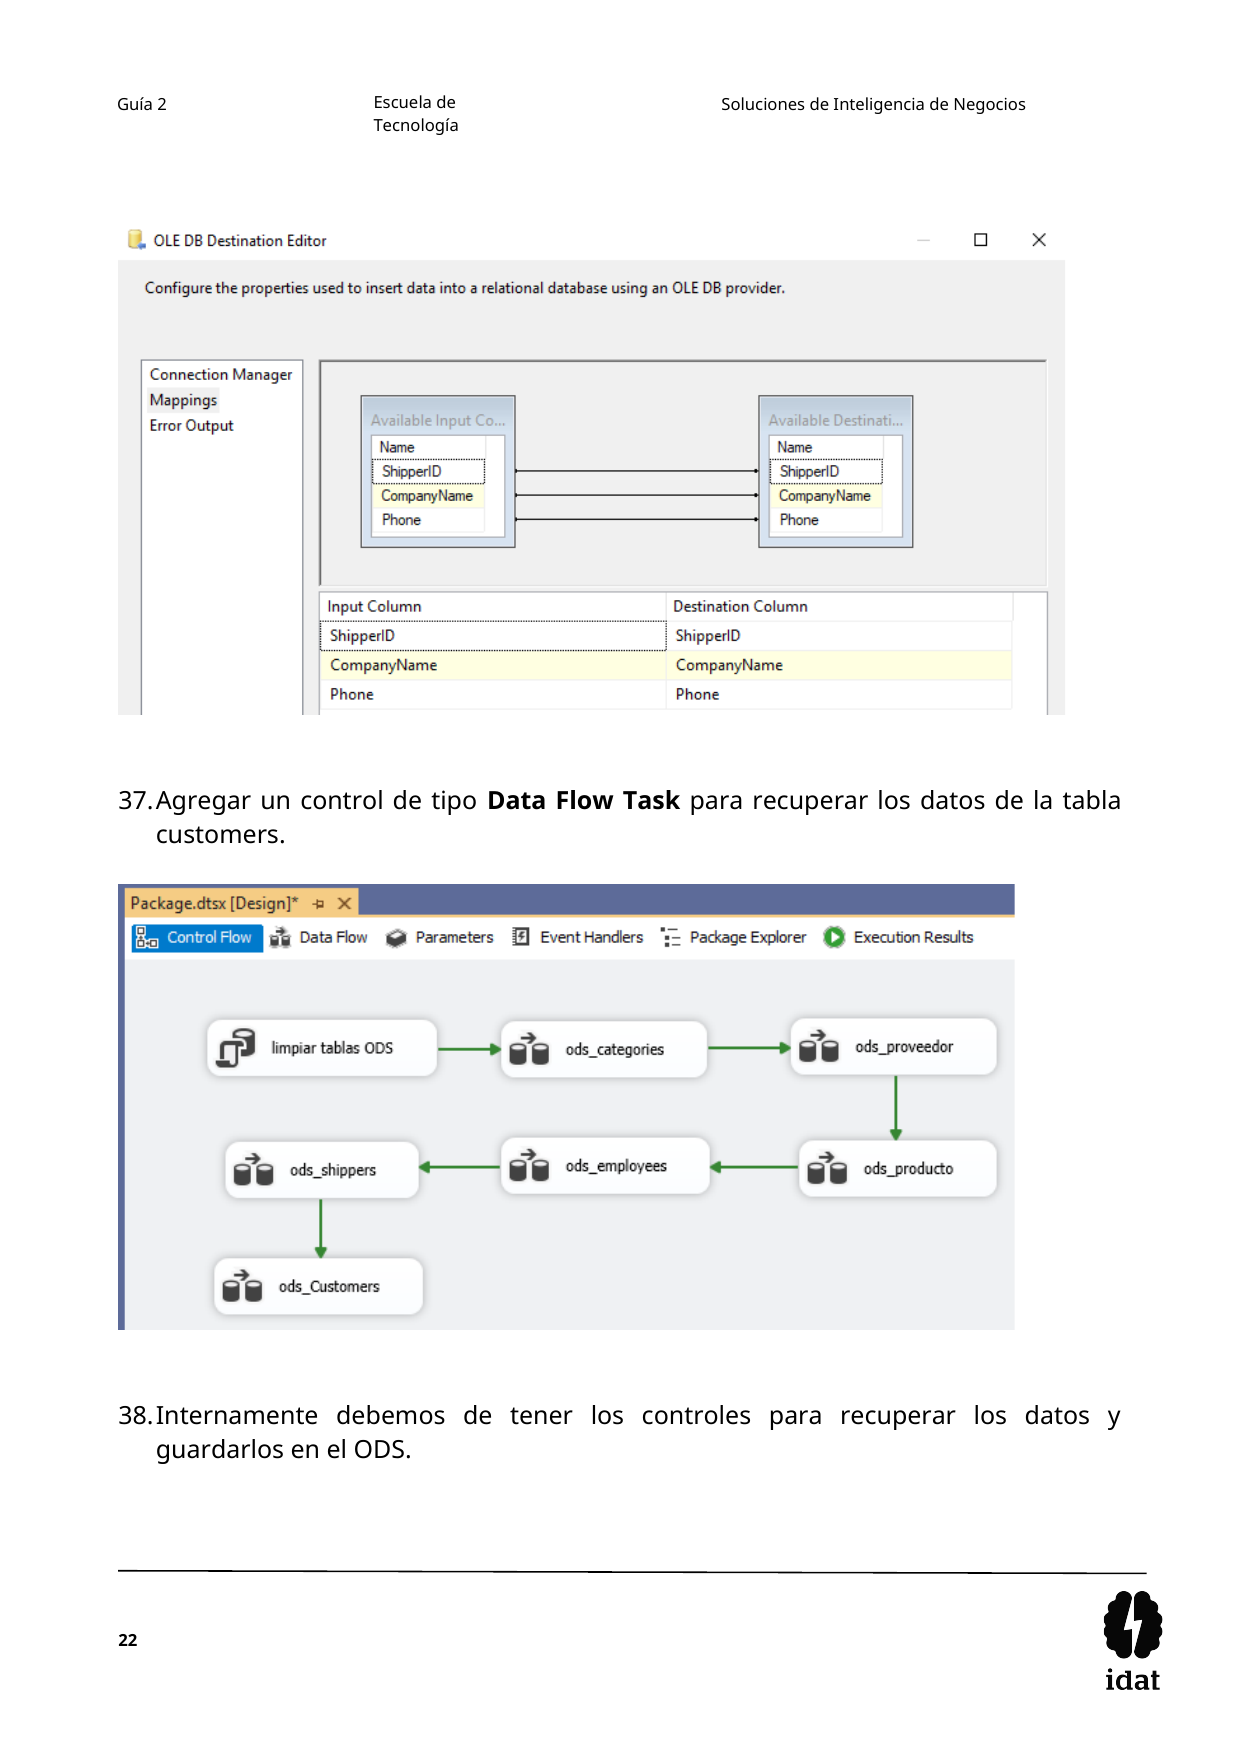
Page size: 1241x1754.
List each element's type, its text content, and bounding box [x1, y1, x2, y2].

list Agregar un control de tipo Data Flow Task para recuperar los datos de la tabla customers. [118, 782, 1122, 850]
picture [1103, 1591, 1163, 1690]
list Internamente debemos de tener los controles para recuperar los datos y guardarlos en el ODS. [118, 1397, 1122, 1466]
picture [118, 222, 1065, 715]
picture [118, 884, 1015, 1330]
